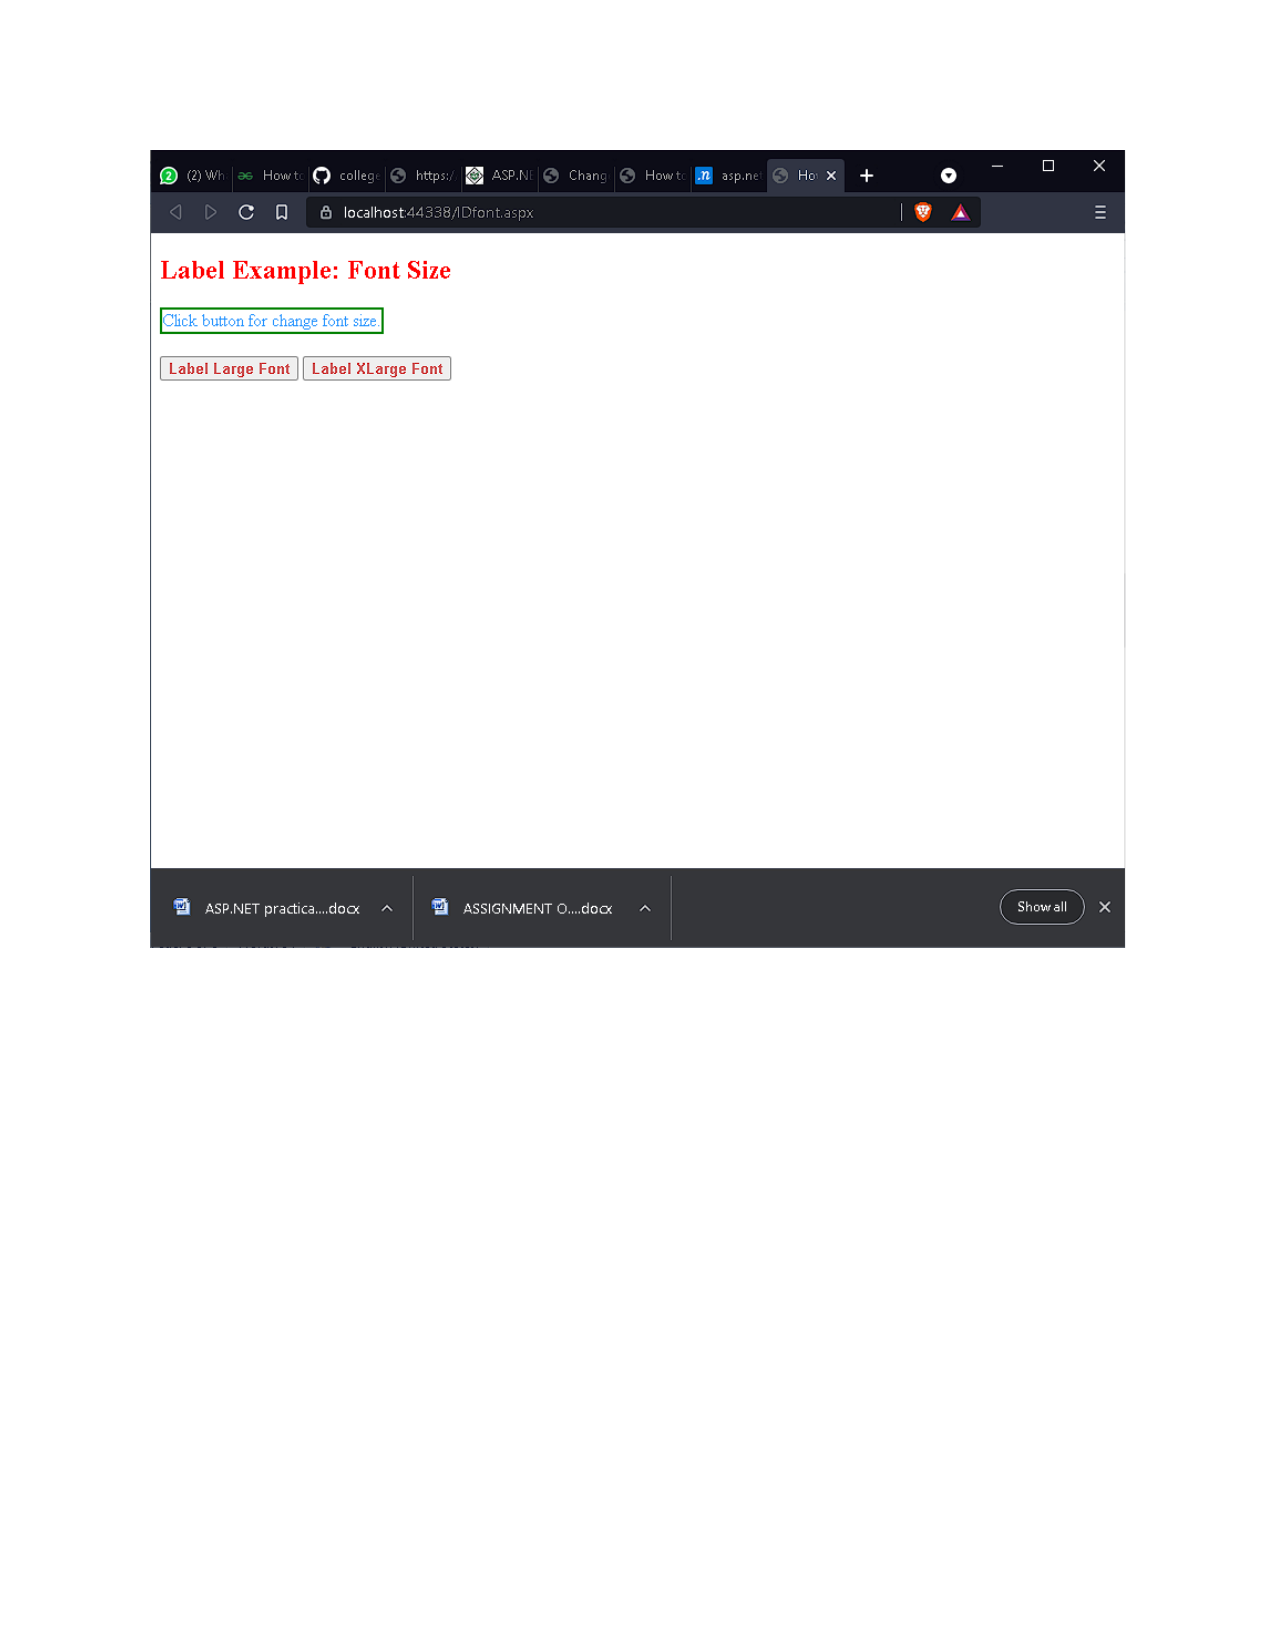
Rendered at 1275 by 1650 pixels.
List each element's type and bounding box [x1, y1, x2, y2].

picture [150, 150, 1125, 948]
